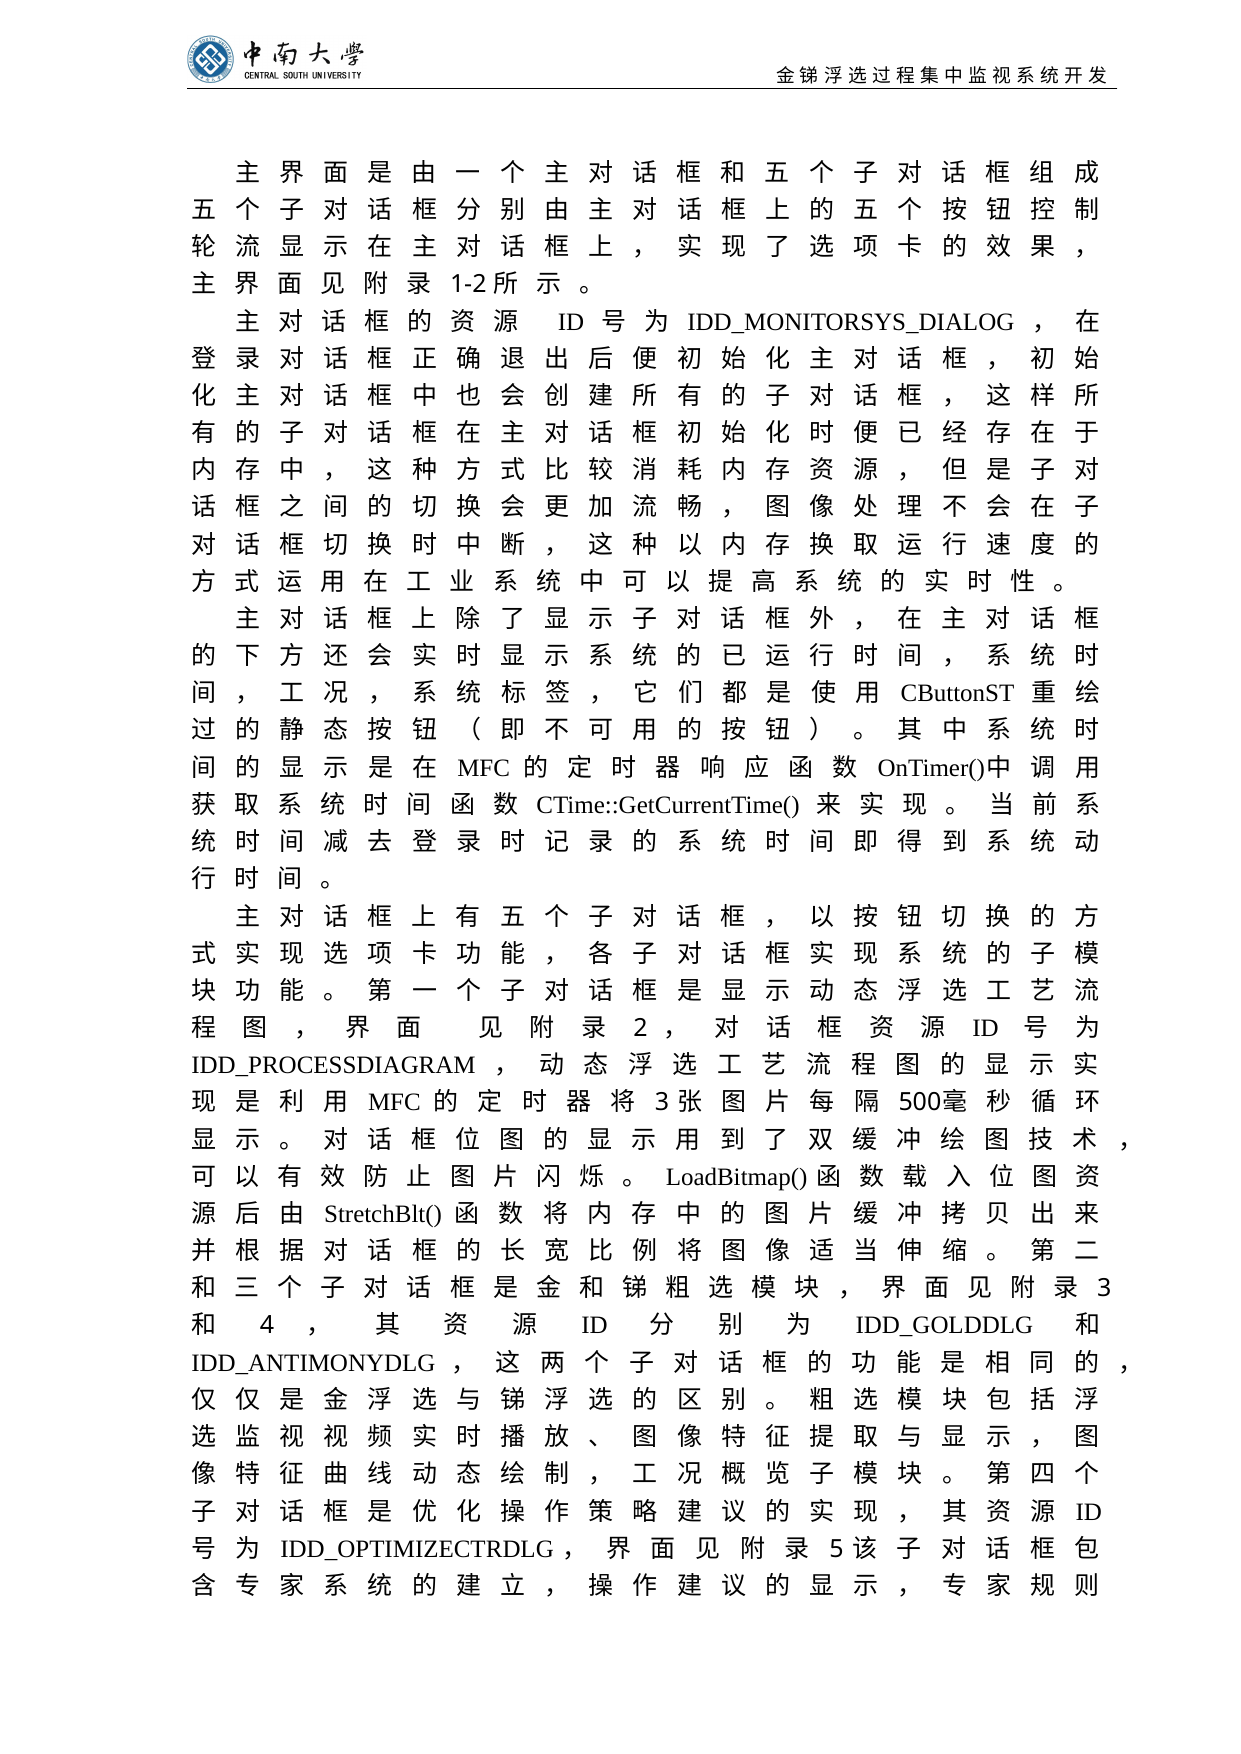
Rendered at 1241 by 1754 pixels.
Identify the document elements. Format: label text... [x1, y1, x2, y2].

text 主界面是由一个主对话框和五个子对话框组成，五个子对话框分别由主对话框上的五个按钮控制轮流显示在主对话框上，实现了选项卡的效果，主界面见附录1-2所示。 [191, 152, 1118, 301]
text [191, 896, 1118, 1602]
text 主对话框的资源ID号为IDD_MONITORSYS_DIALOG，在登录对话框正确退出后便初始化主对话框，初始化主对话框中也会创建所有的子对话框，这样所有的子对话框在主对话框初始化时便已经存在于内存中，这种方式比较消耗内存资源，但是子对话框之间的切换会更加流畅，图像处理不会在子对话框切换时中断，这种以内存换取运行速度的方式运用在工业系统中可以提高系统的实时性。 [191, 301, 1118, 598]
text 主对话框上除了显示子对话框外，在主对话框的下方还会实时显示系统的已运行时间，系统时间，工况，系统标签，它们都是使用CButtonST重绘过的静态按钮（即不可用的按钮）。其中系统时间的显示是在MFC的定时器响应函数OnTimer()中调用获取系统时间函数CTime::GetCurrentTime()来实现。当前系统时间减去登录时记录的系统时间即得到系统动行时间。 [191, 598, 1118, 896]
picture [187, 35, 367, 83]
